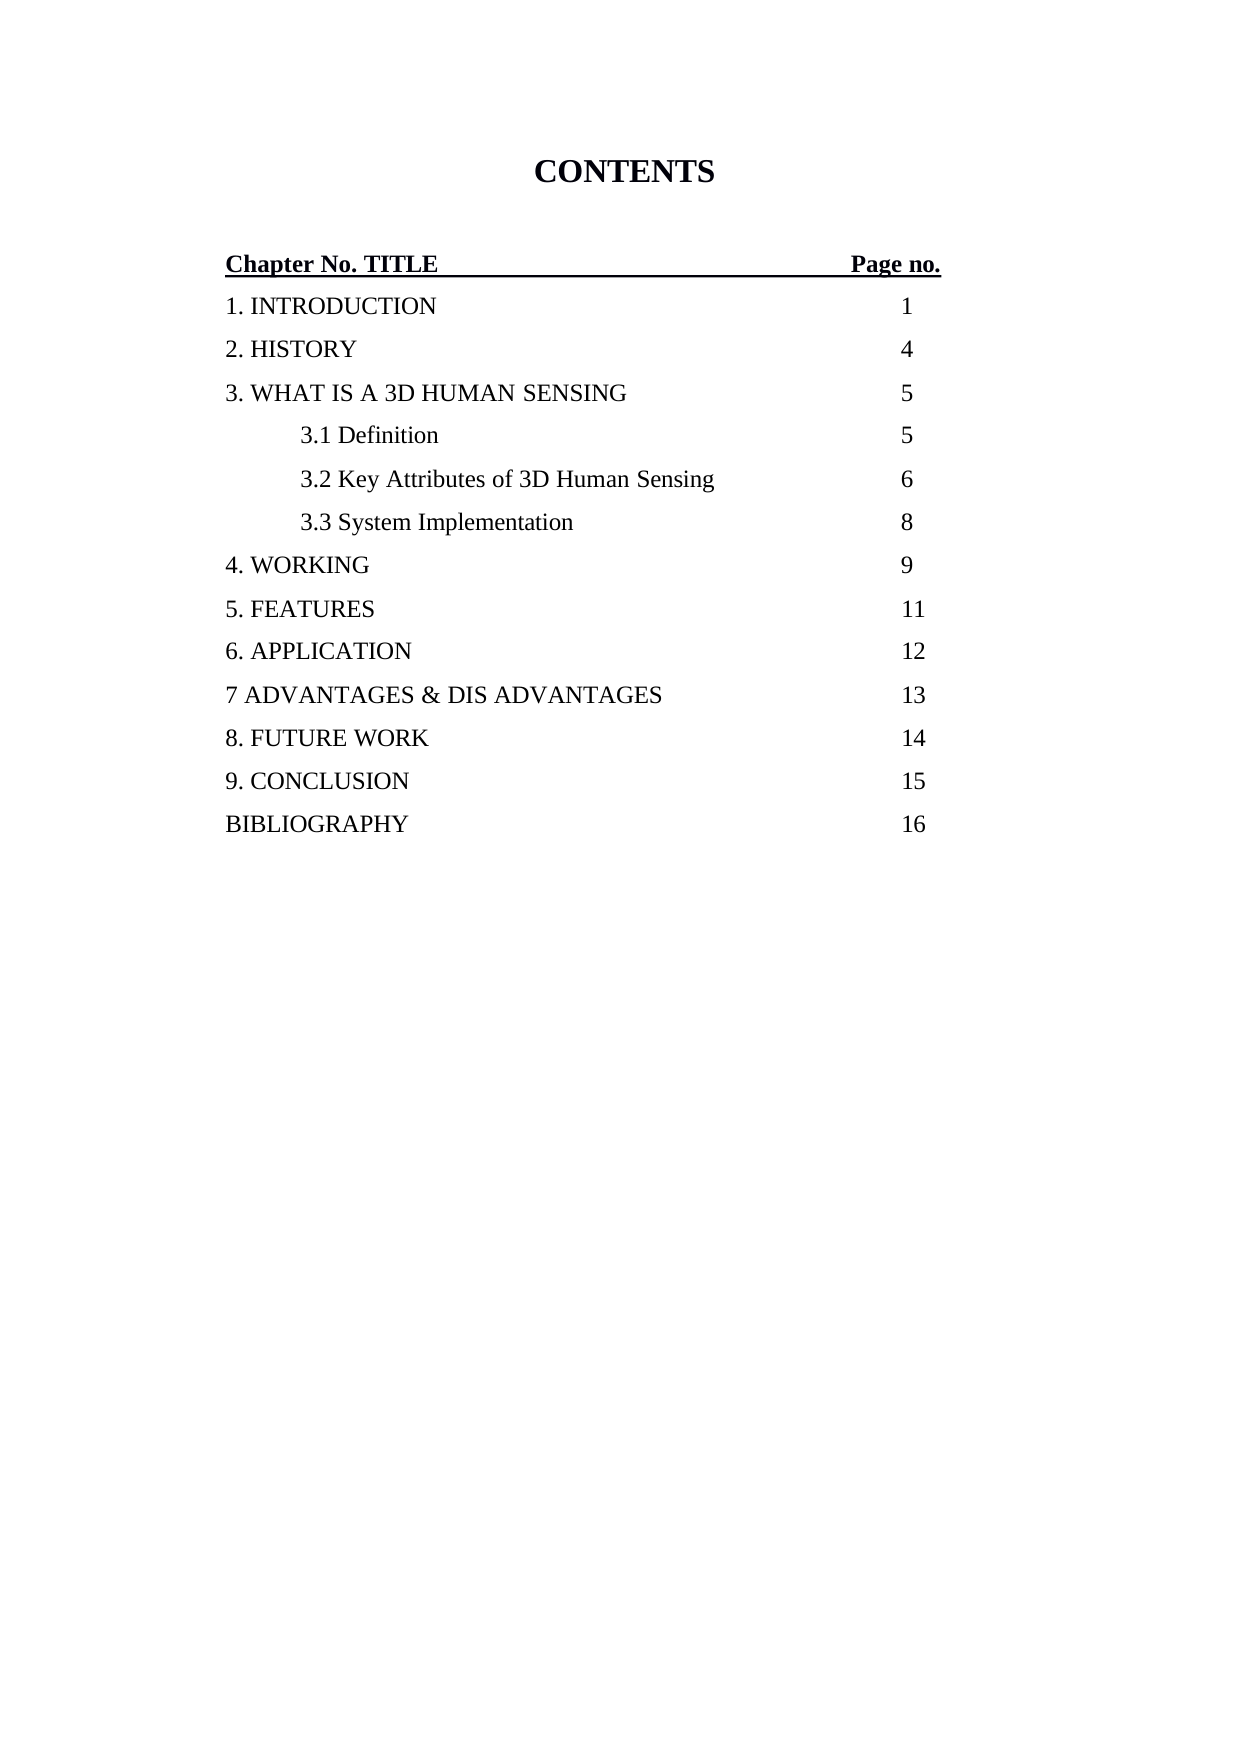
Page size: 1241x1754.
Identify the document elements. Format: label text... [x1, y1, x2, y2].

subtitle CONTENTS [94, 151, 1155, 189]
text Chapter No. TITLE Page no. [225, 249, 1155, 277]
